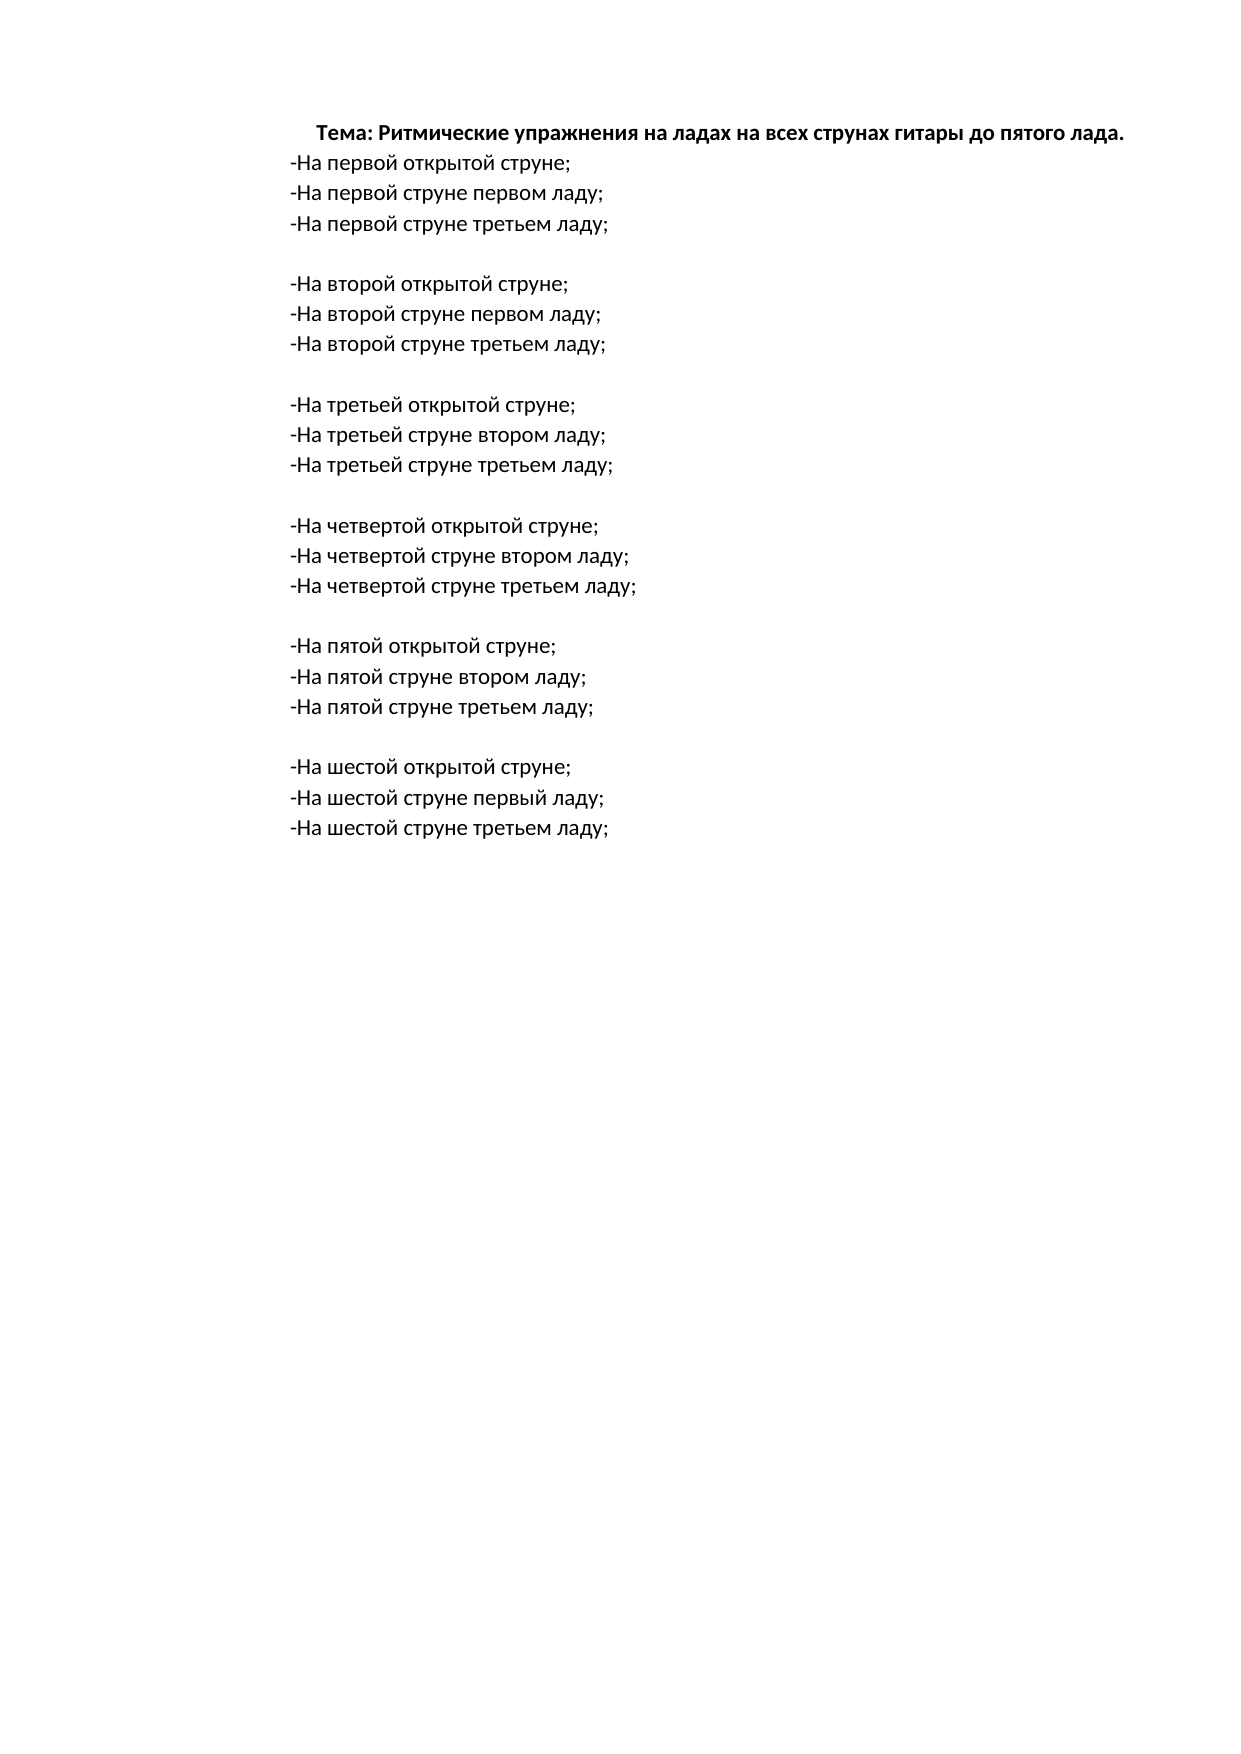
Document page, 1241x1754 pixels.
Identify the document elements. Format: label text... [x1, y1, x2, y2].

list -На шестой струне третьем ладу; [290, 813, 1152, 841]
list -На пятой струне третьем ладу; [290, 692, 1152, 720]
list -На шестой открытой струне; [290, 752, 1152, 781]
list -На первой открытой струне; [290, 148, 1152, 176]
list -На четвертой струне втором ладу; [290, 541, 1152, 569]
list -На второй струне первом ладу; [290, 299, 1152, 327]
list -На третьей открытой струне; [290, 390, 1152, 418]
list -На третьей струне втором ладу; [290, 420, 1152, 448]
list -На третьей струне третьем ладу; [290, 450, 1152, 478]
list -На второй открытой струне; [290, 269, 1152, 297]
list -На четвертой струне третьем ладу; [290, 571, 1152, 599]
list -На второй струне третьем ладу; [290, 329, 1152, 358]
list -На пятой открытой струне; [290, 632, 1152, 660]
list -На пятой струне втором ладу; [290, 662, 1152, 690]
list -На первой струне первом ладу; [290, 178, 1152, 207]
list Тема: Ритмические упражнения на ладах на всех струнах гитары до пятого лада. [290, 118, 1152, 146]
list -На шестой струне первый ладу; [290, 783, 1152, 811]
list -На первой струне третьем ладу; [290, 209, 1152, 237]
list -На четвертой открытой струне; [290, 511, 1152, 539]
